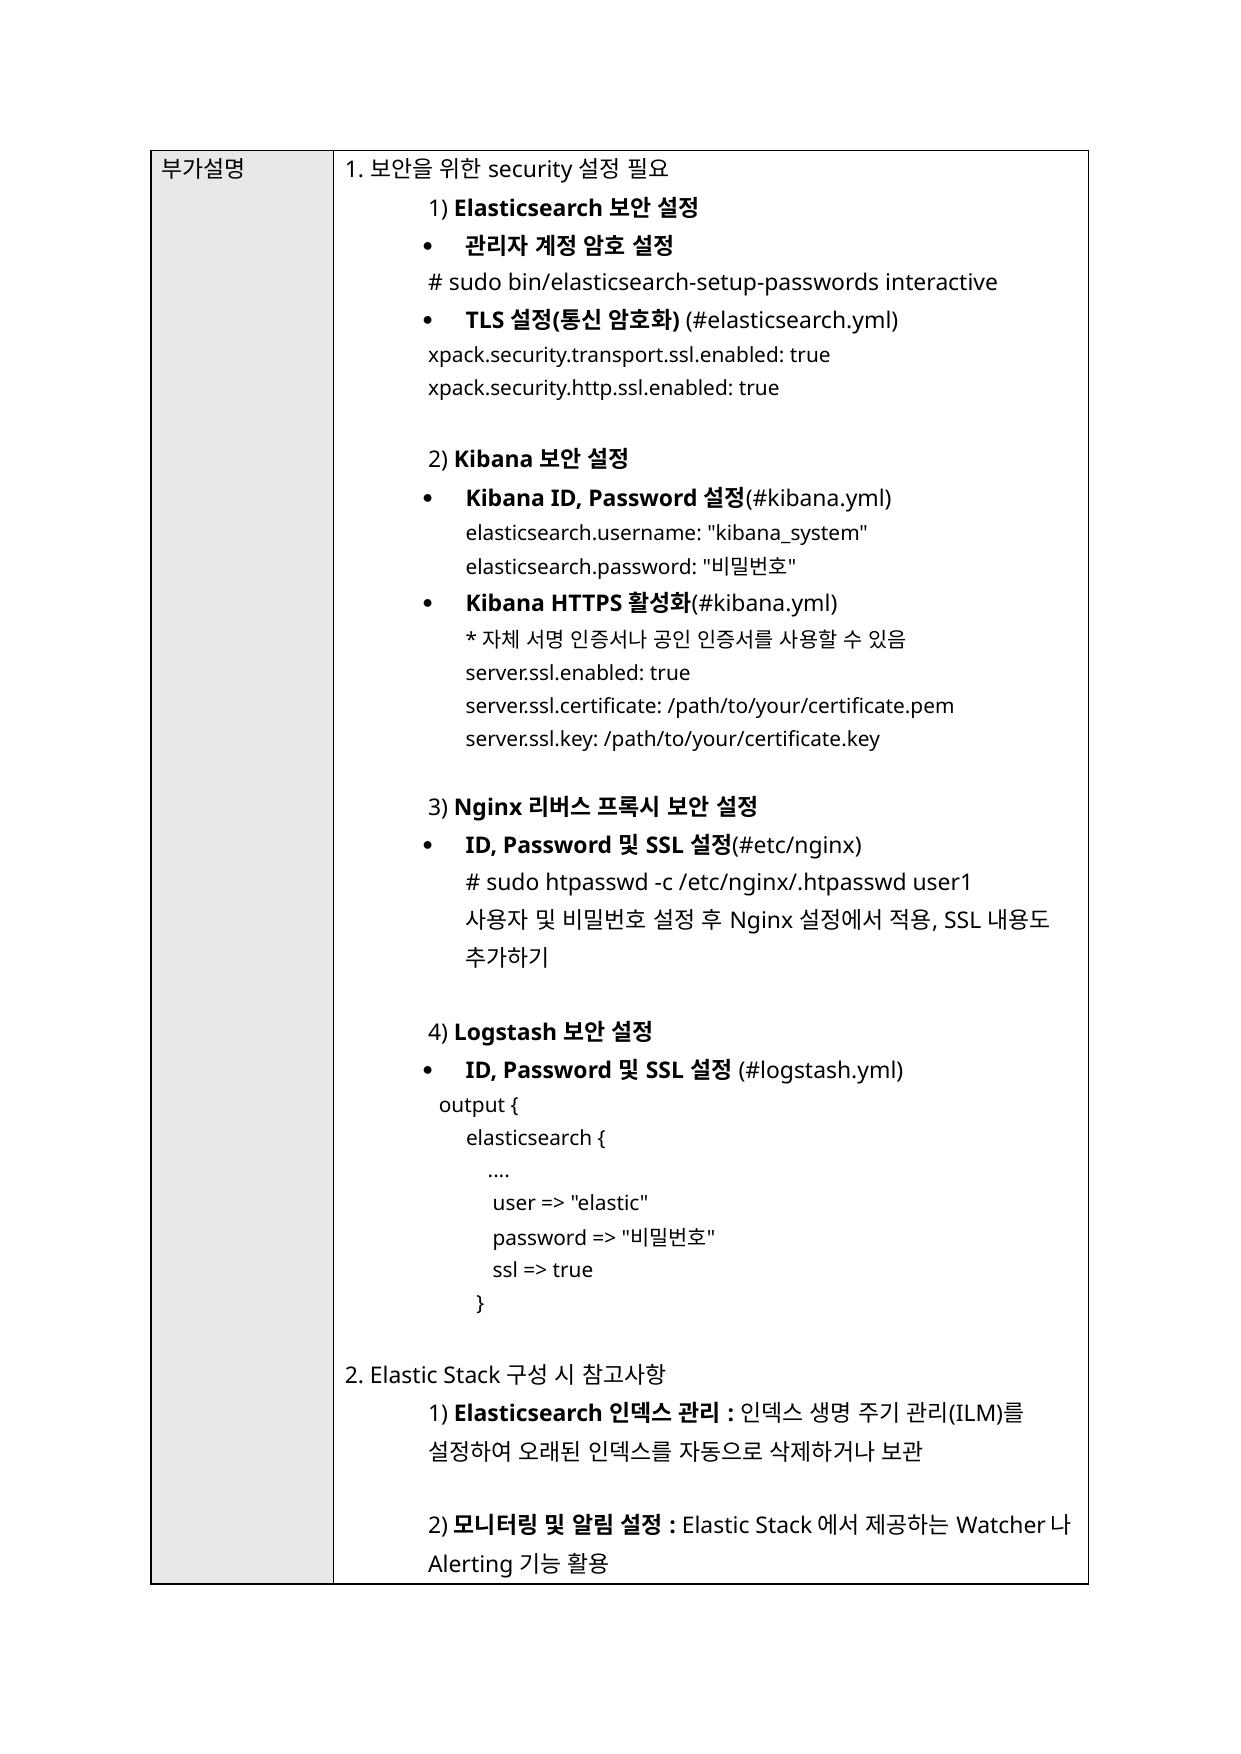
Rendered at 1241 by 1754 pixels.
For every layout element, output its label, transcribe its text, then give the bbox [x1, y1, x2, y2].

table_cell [334, 151, 1088, 1583]
table_cell 부가설명 [152, 151, 333, 1583]
